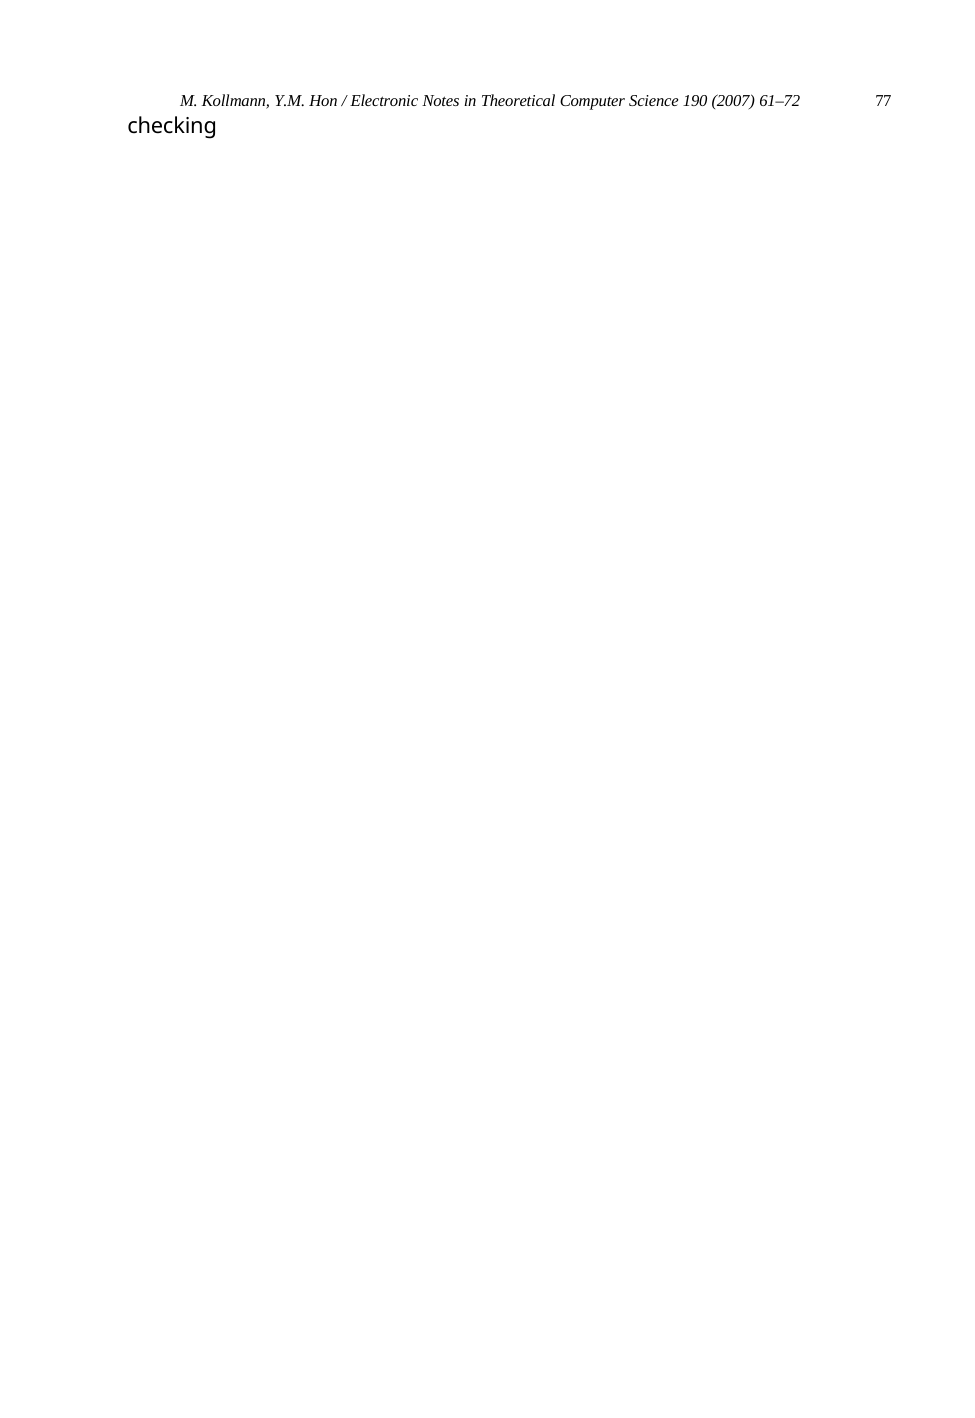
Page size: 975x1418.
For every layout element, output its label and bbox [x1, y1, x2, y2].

text [127, 110, 910, 140]
